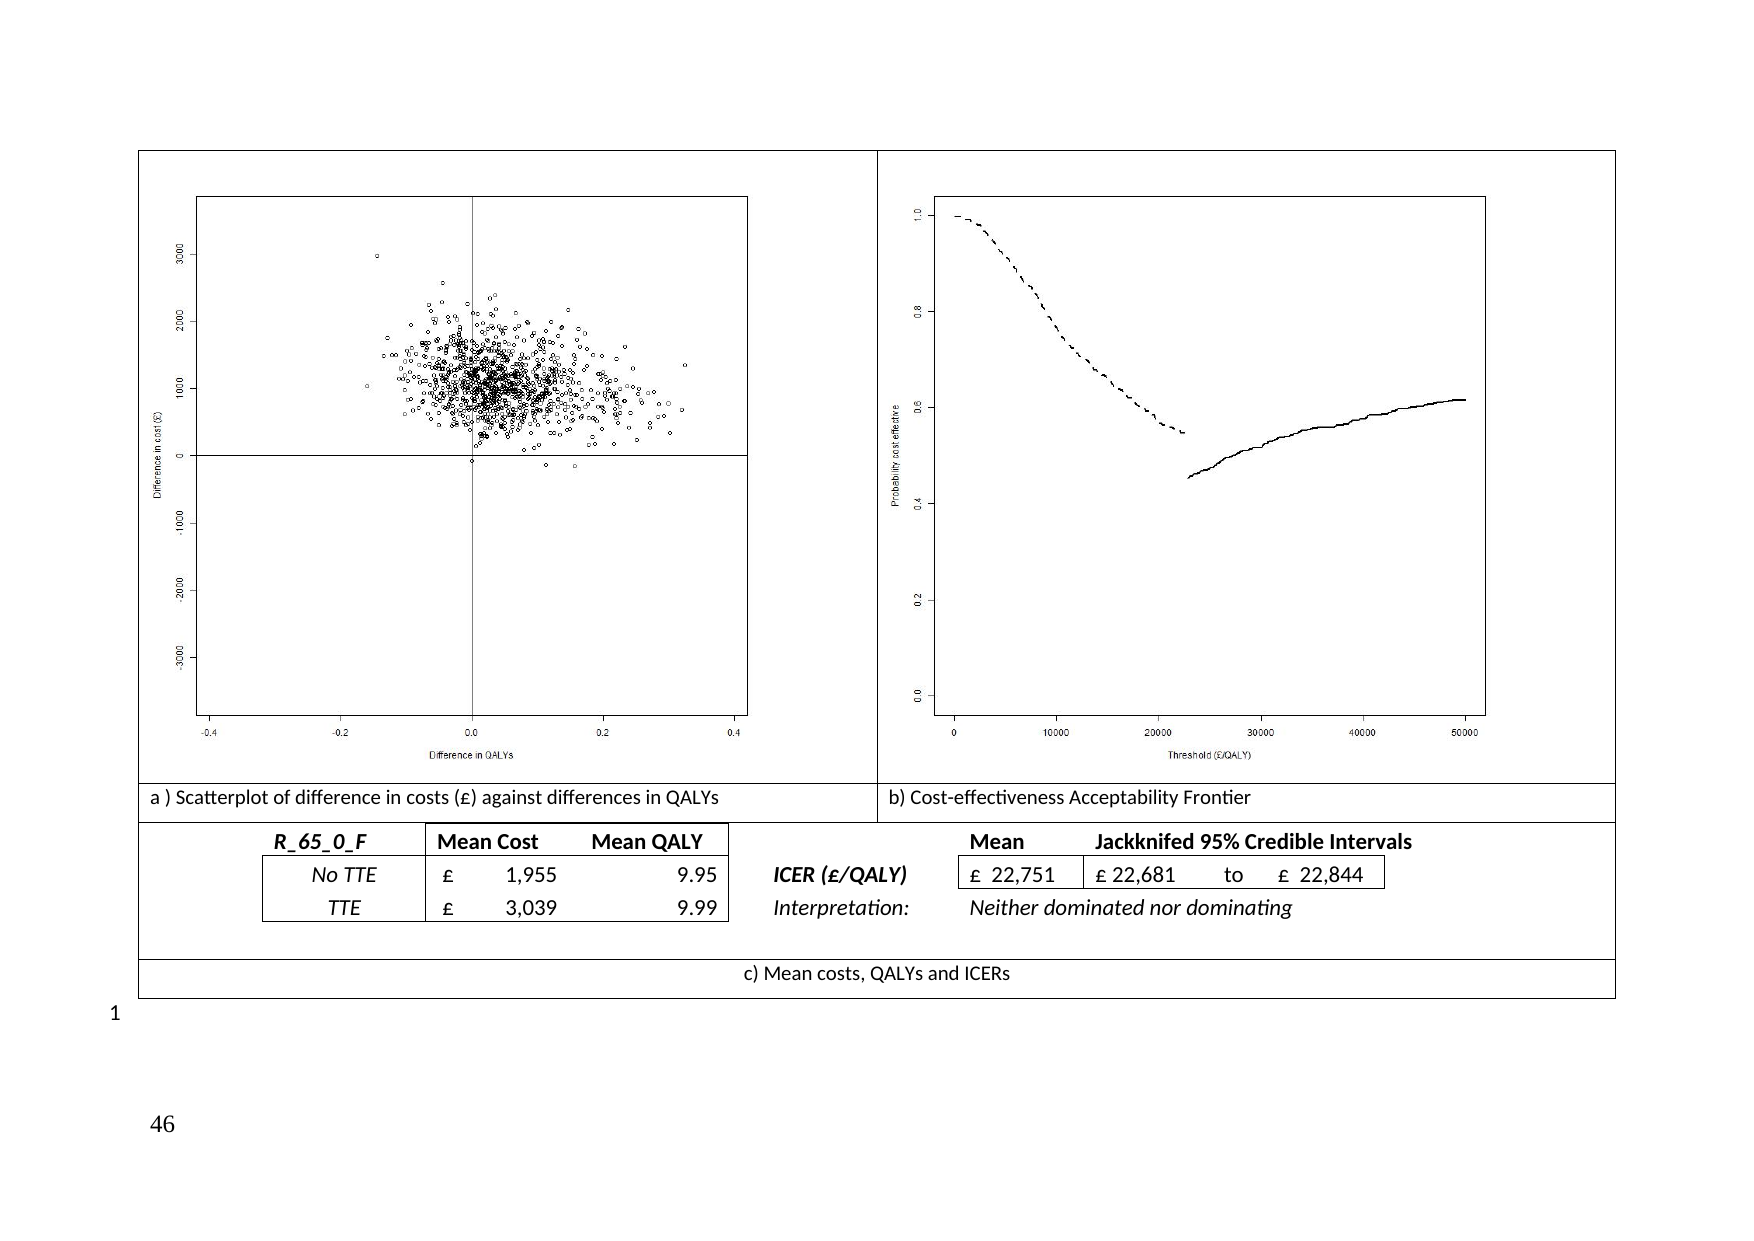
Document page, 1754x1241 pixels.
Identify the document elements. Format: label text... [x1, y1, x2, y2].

table_cell b) Cost-effectiveness Acceptability Frontier [878, 784, 1615, 822]
table_cell a ) Scatterplot of difference in costs (£) against differences in QALYs [139, 784, 877, 822]
picture [888, 151, 1509, 772]
table_cell c) Mean costs, QALYs and ICERs [139, 960, 1615, 997]
table_header [139, 151, 877, 783]
table_header [878, 151, 1615, 783]
table_cell [139, 823, 1615, 959]
picture [150, 151, 771, 772]
